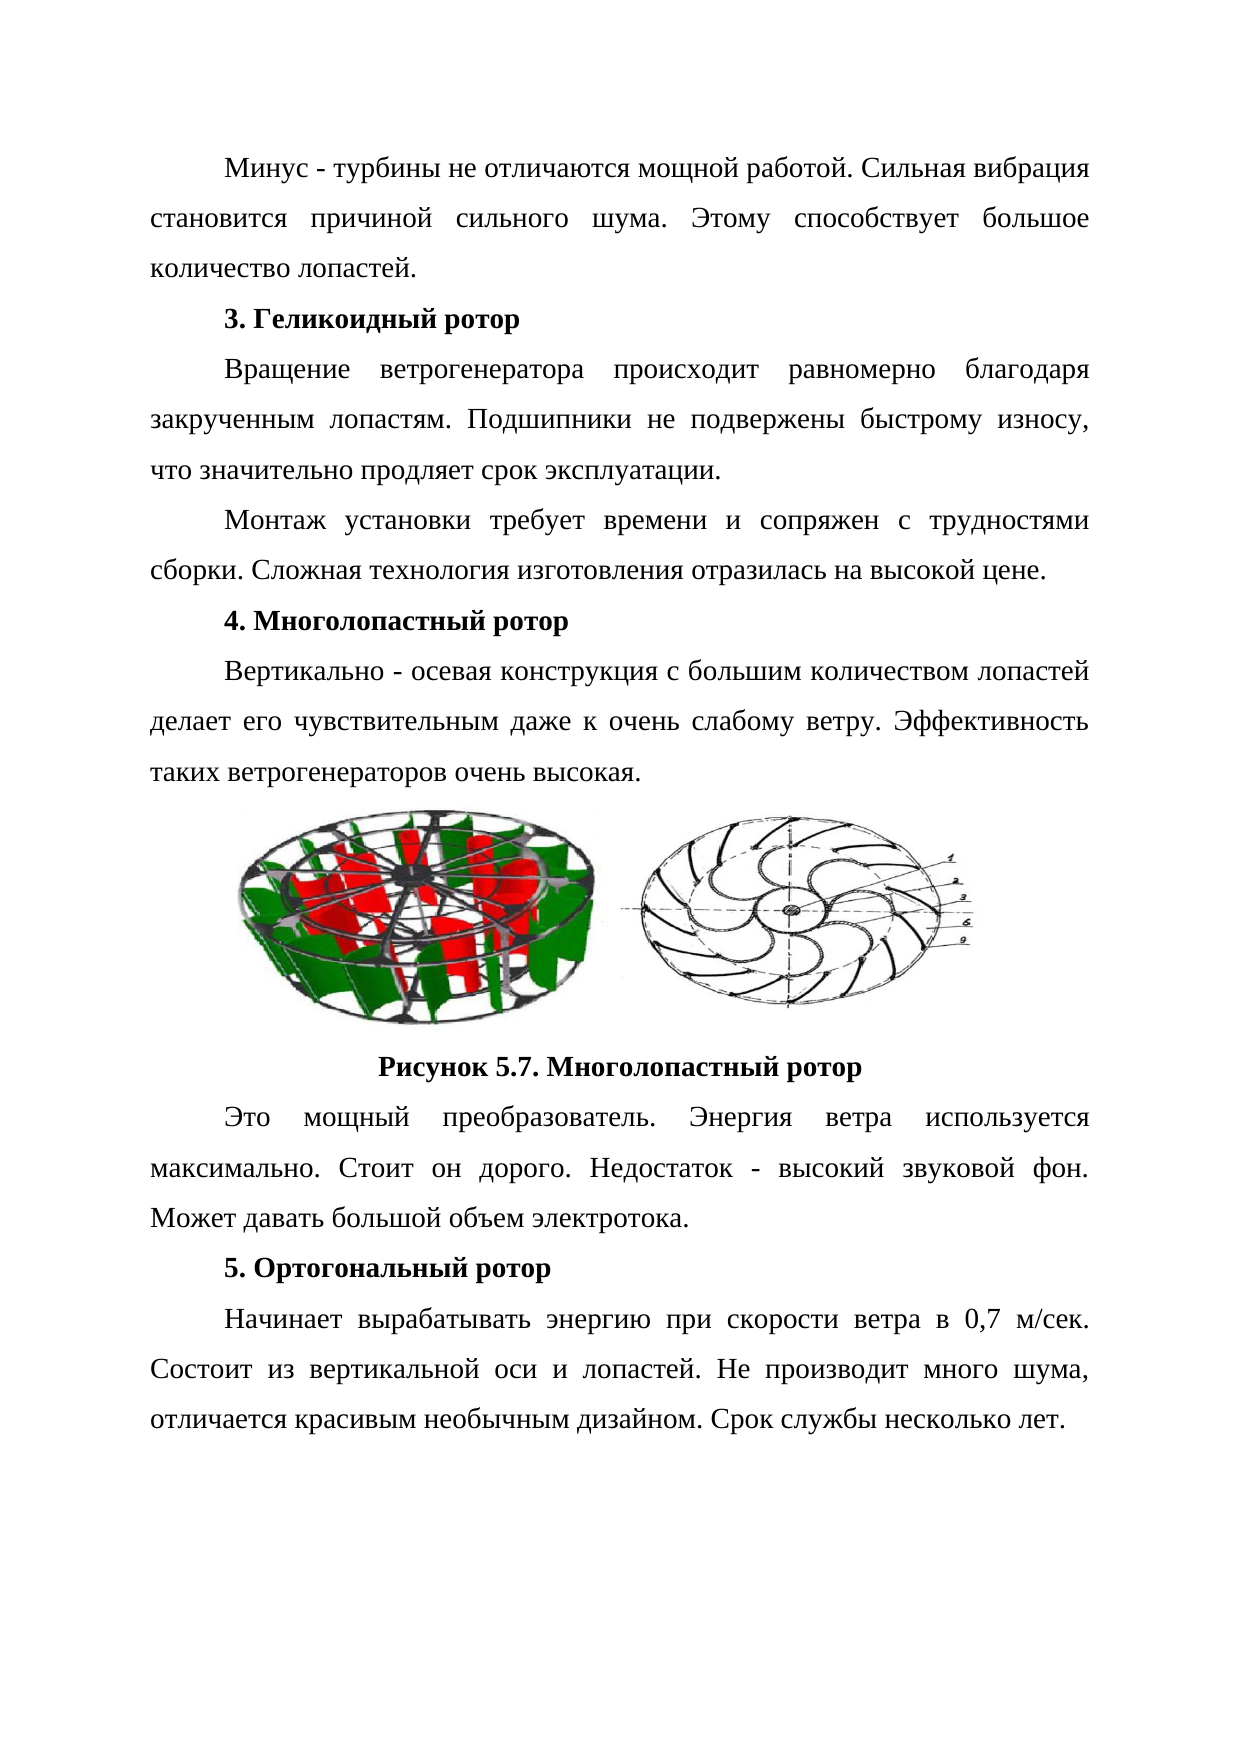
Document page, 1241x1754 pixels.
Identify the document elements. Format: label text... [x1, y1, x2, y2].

text Вращение ветрогенератора происходит равномерно благодаря закрученным лопастям. Подшипники не подвержены быстрому износу, что значительно продляет срок эксплуатации. [150, 351, 1090, 485]
text Рисунок 5.7. Многолопастный ротор [150, 1049, 1090, 1083]
text Вертикально - осевая конструкция с большим количеством лопастей делает его чувствительным даже к очень слабому ветру. Эффективность таких ветрогенераторов очень высокая. [150, 653, 1090, 787]
text Начинает вырабатывать энергию при скорости ветра в 0,7 м/сек. Состоит из вертикальной оси и лопастей. Не производит много шума, отличается красивым необычным дизайном. Срок службы несколько лет. [150, 1301, 1090, 1435]
text Минус - турбины не отличаются мощной работой. Сильная вибрация становится причиной сильного шума. Этому способствует большое количество лопастей. [150, 150, 1090, 284]
text 3. Геликоидный ротор [150, 301, 1090, 334]
picture [223, 804, 1005, 1036]
text 5. Ортогональный ротор [150, 1251, 1090, 1284]
text 4. Многолопастный ротор [150, 603, 1090, 636]
text Монтаж установки требует времени и сопряжен с трудностями сборки. Сложная технология изготовления отразилась на высокой цене. [150, 502, 1090, 586]
text Это мощный преобразователь. Энергия ветра используется максимально. Стоит он дорого. Недостаток - высокий звуковой фон. Может давать большой объем электротока. [150, 1099, 1090, 1234]
